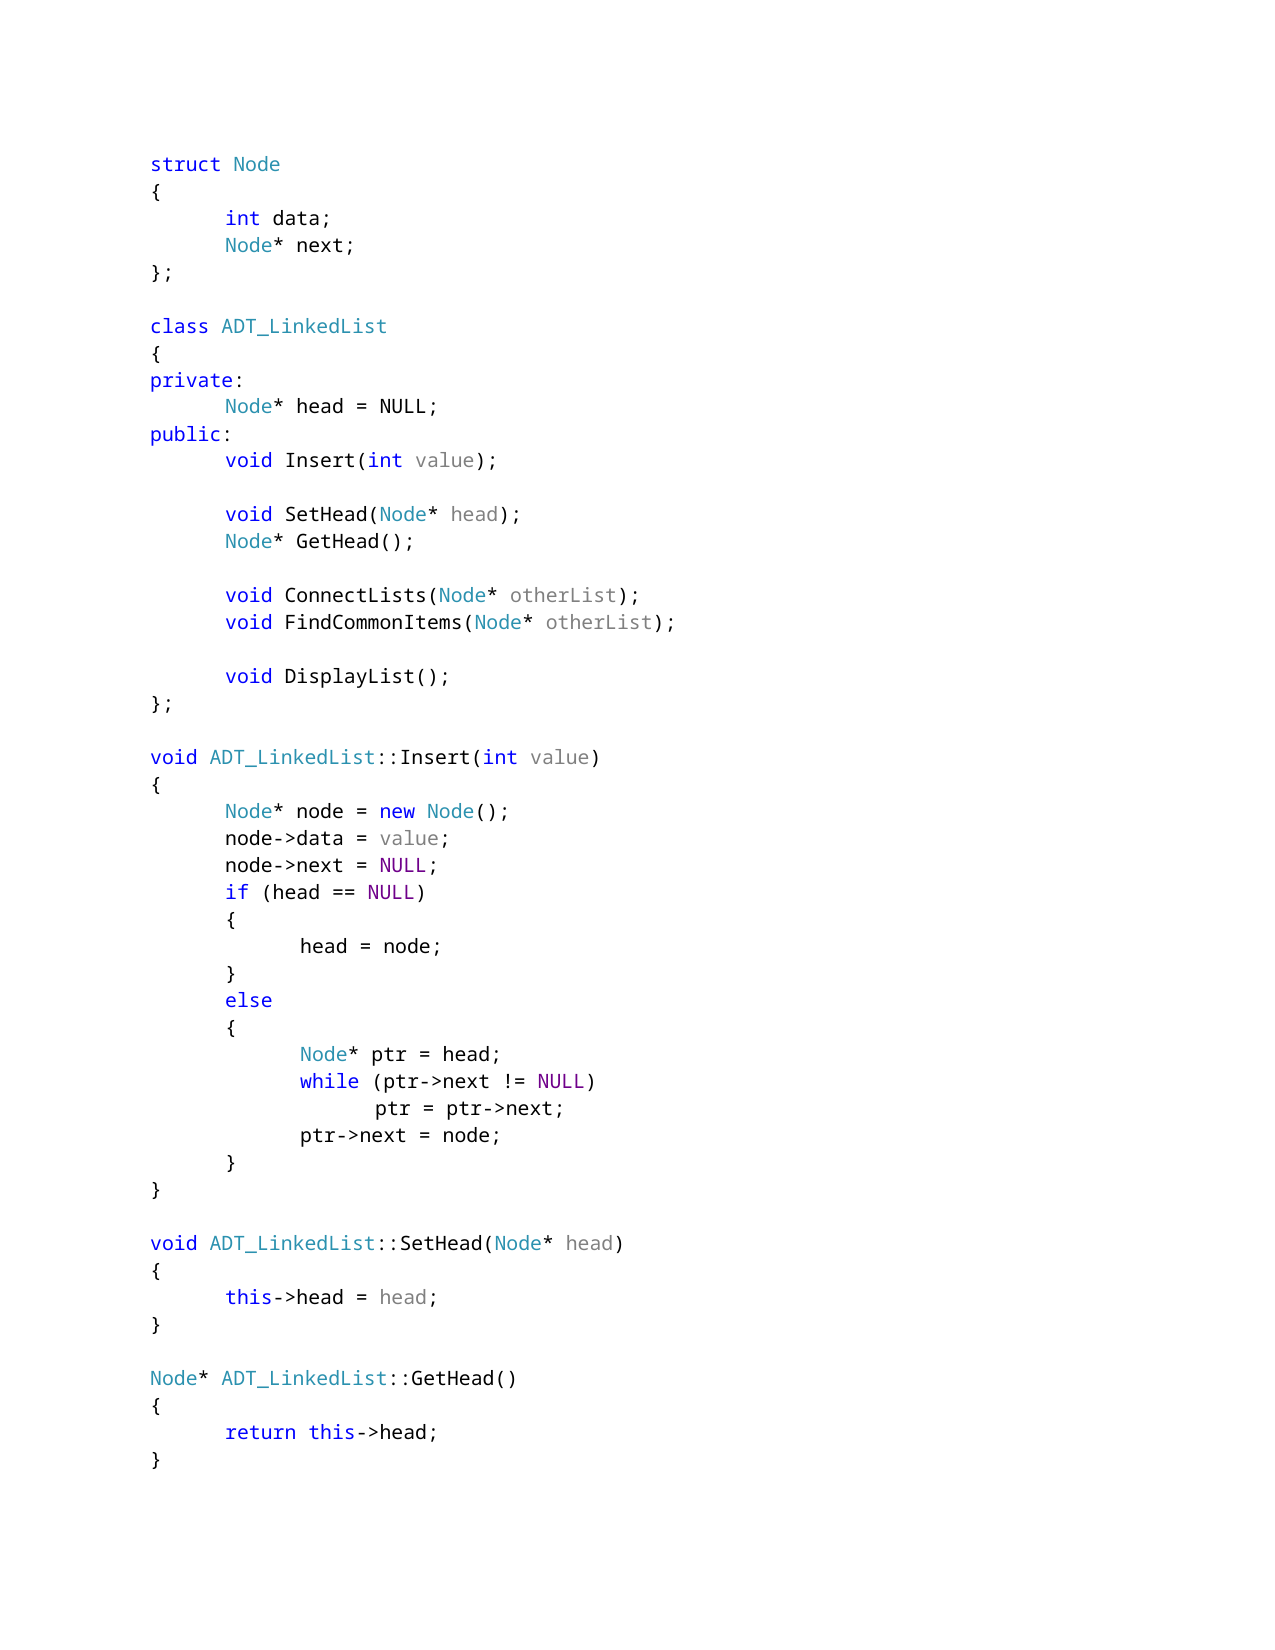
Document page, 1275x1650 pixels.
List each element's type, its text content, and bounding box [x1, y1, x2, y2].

text node->next = NULL; [150, 851, 1125, 878]
text Node* head = NULL; [150, 393, 1125, 420]
text void Insert(int value); [150, 447, 1125, 474]
text struct Node [150, 150, 1125, 177]
text void SetHead(Node* head); [150, 501, 1125, 528]
text Node* ptr = head; [150, 1040, 1125, 1067]
text Node* GetHead(); [150, 528, 1125, 555]
text } [150, 1310, 1125, 1337]
text Node* node = new Node(); [150, 797, 1125, 824]
text this->head = head; [150, 1283, 1125, 1310]
text if (head == NULL) [150, 878, 1125, 905]
text { [150, 177, 1125, 204]
text class ADT_LinkedList [150, 312, 1125, 339]
text }; [150, 689, 1125, 717]
text Node* next; [150, 231, 1125, 258]
text { [150, 771, 1125, 797]
text Node* ADT_LinkedList::GetHead() [150, 1364, 1125, 1391]
text ptr = ptr->next; [150, 1094, 1125, 1121]
text public: [150, 420, 1125, 447]
text } [150, 1175, 1125, 1202]
text { [150, 339, 1125, 366]
text } [150, 959, 1125, 986]
text ptr->next = node; [150, 1121, 1125, 1148]
text { [150, 1256, 1125, 1283]
text node->data = value; [150, 824, 1125, 851]
text } [150, 1148, 1125, 1175]
text { [150, 1013, 1125, 1040]
text else [150, 986, 1125, 1013]
text void DisplayList(); [150, 663, 1125, 689]
text { [150, 905, 1125, 932]
text int data; [150, 204, 1125, 231]
text head = node; [150, 932, 1125, 959]
text { [150, 1391, 1125, 1418]
text return this->head; [150, 1418, 1125, 1445]
text void ADT_LinkedList::SetHead(Node* head) [150, 1229, 1125, 1256]
text } [150, 1445, 1125, 1472]
text void FindCommonItems(Node* otherList); [150, 609, 1125, 636]
text while (ptr->next != NULL) [150, 1067, 1125, 1094]
text void ConnectLists(Node* otherList); [150, 582, 1125, 609]
text void ADT_LinkedList::Insert(int value) [150, 743, 1125, 771]
text private: [150, 366, 1125, 393]
text }; [150, 258, 1125, 285]
